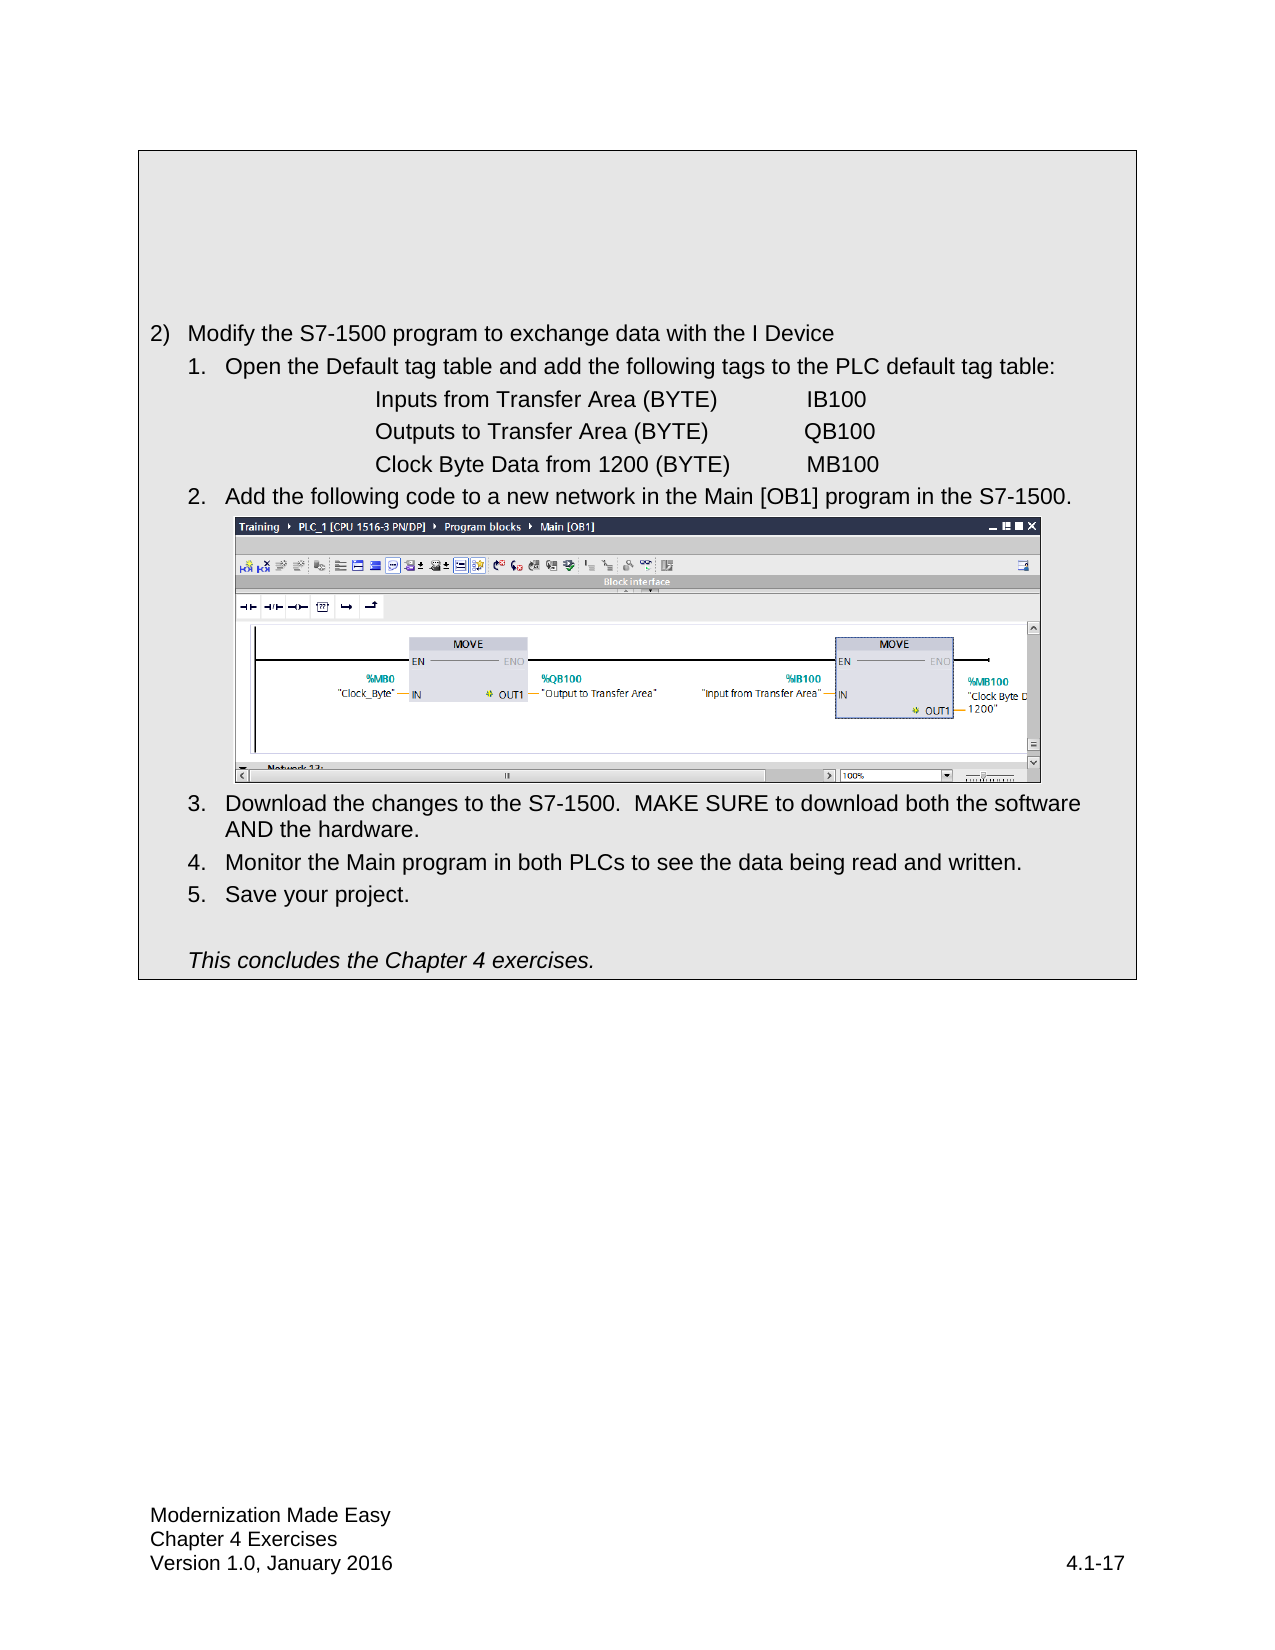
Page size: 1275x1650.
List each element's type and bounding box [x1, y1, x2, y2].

table_header [139, 151, 1136, 979]
picture [233, 516, 1042, 784]
